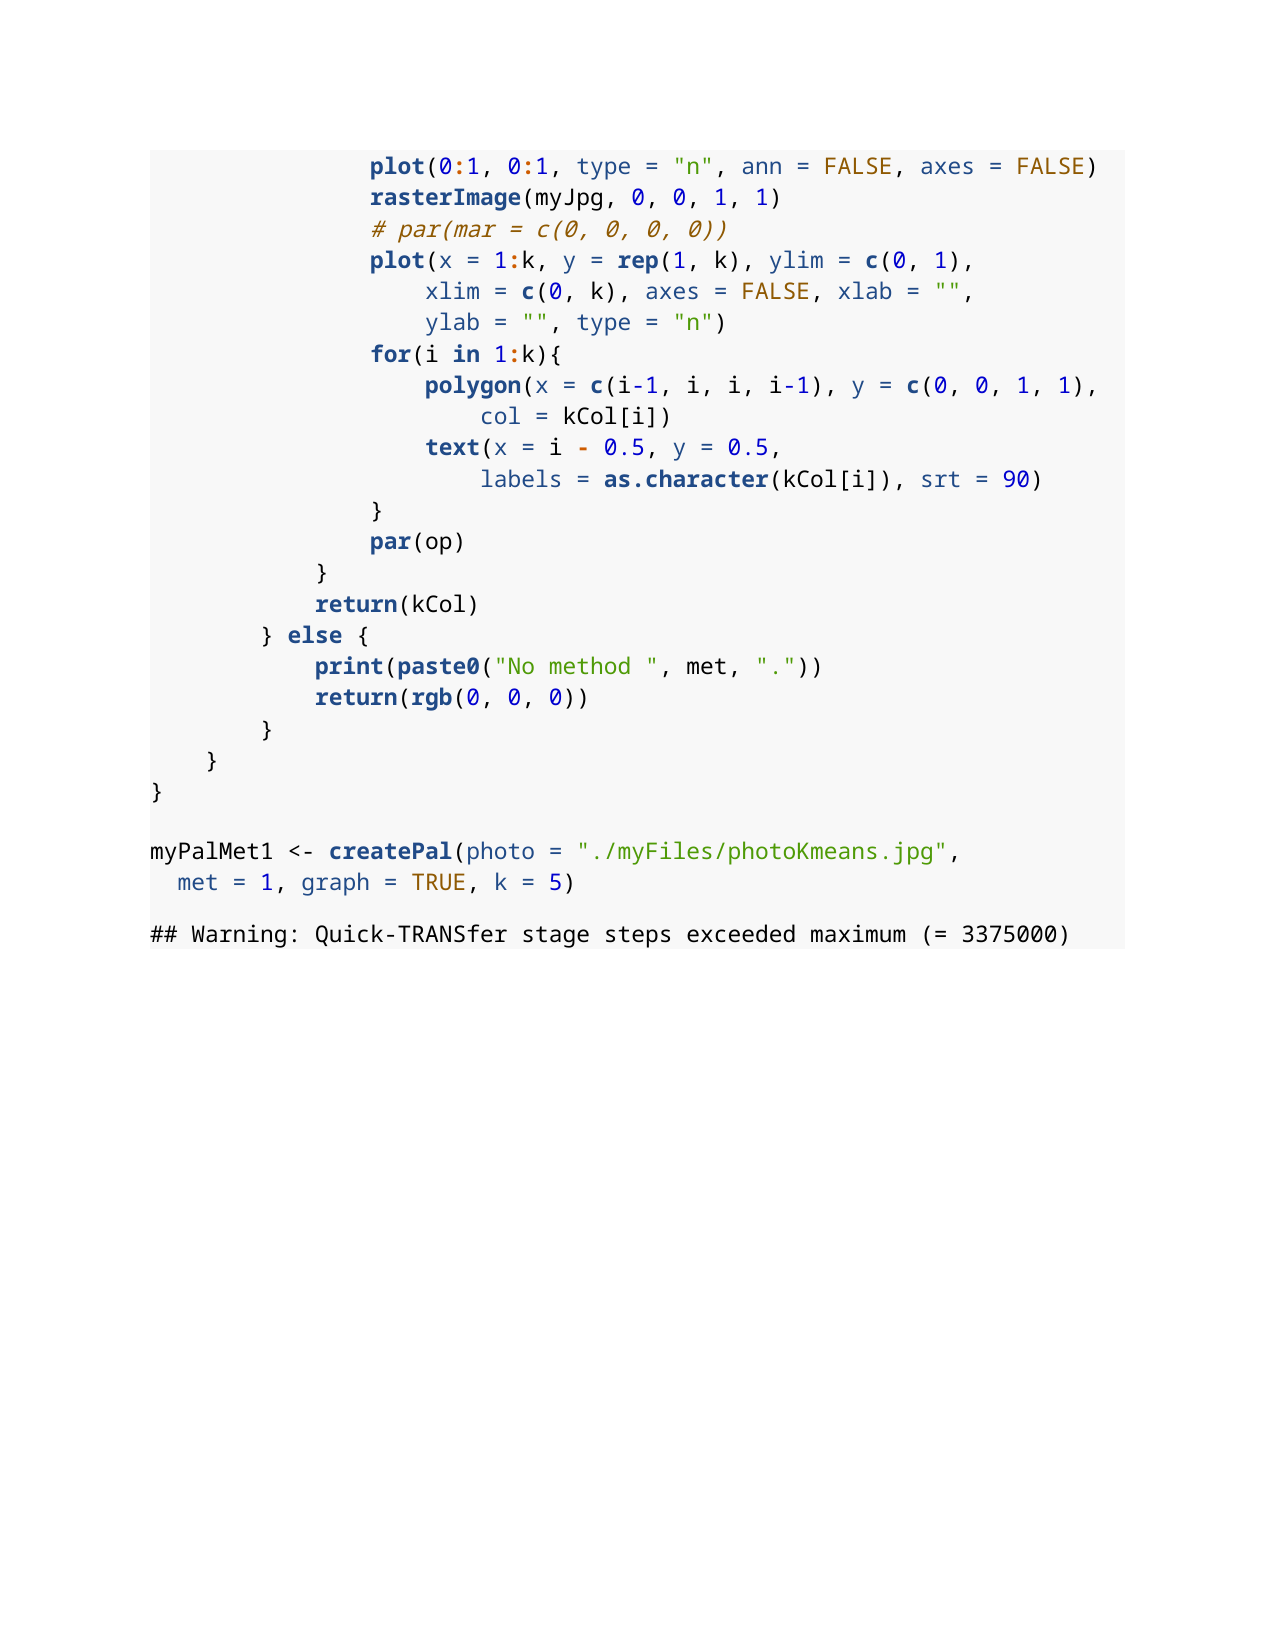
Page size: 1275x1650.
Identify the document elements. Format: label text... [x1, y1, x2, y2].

text ## Warning: Quick-TRANSfer stage steps exceeded maximum (= 3375000) [150, 918, 1125, 949]
